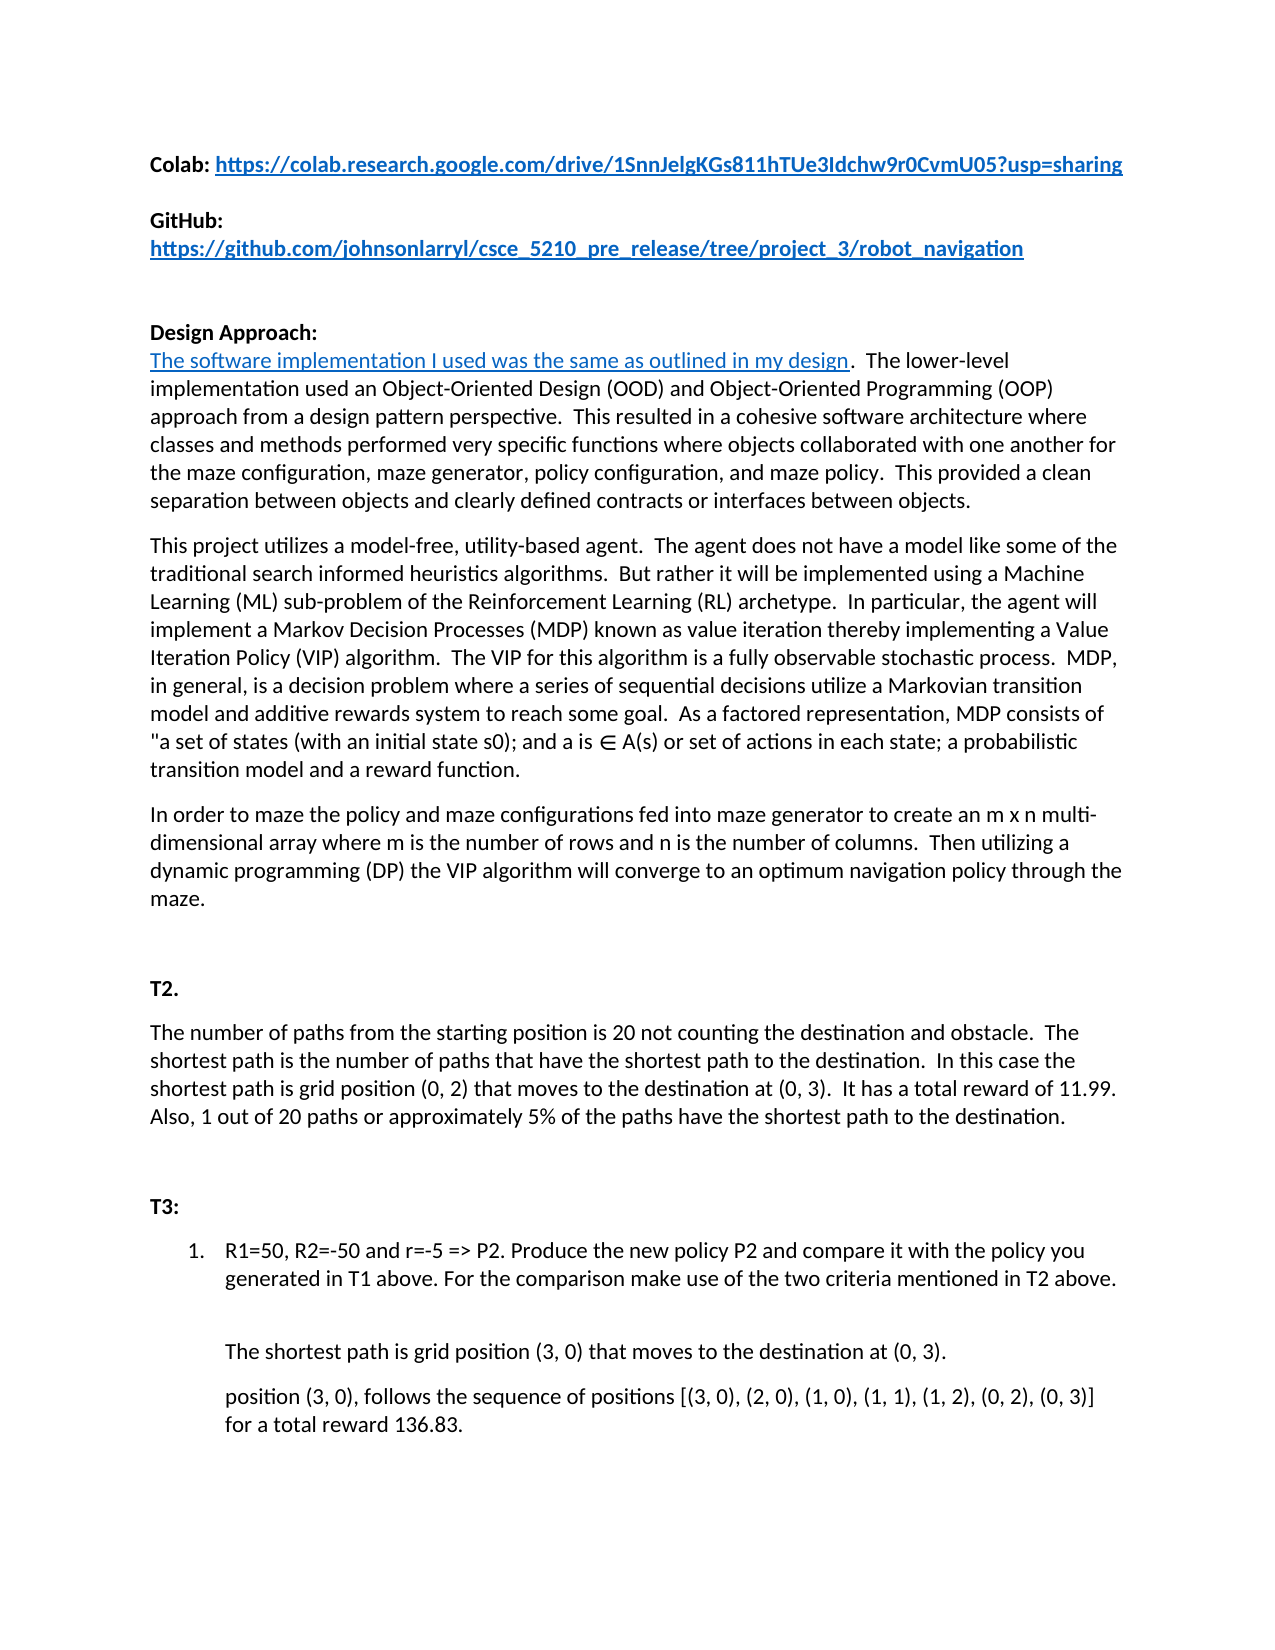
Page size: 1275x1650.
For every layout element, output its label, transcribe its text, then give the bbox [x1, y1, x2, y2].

text position (3, 0), follows the sequence of positions [(3, 0), (2, 0), (1, 0), (1, 1), (1, 2), (0, 2), (0, 3)] for a total reward 136.83. [225, 1382, 1125, 1438]
text T2. [150, 974, 1125, 1002]
list R1=50, R2=-50 and r=-5 => P2. Produce the new policy P2 and compare it with the policy you generated in T1 above. For the comparison make use of the two criteria mentioned in T2 above. [187, 1236, 1125, 1321]
text Colab: https://colab.research.google.com/drive/1SnnJelgKGs811hTUe3Idchw9r0CvmU05?usp=sharing [150, 150, 1125, 178]
text The shortest path is grid position (3, 0) that moves to the destination at (0, 3). [225, 1337, 1125, 1365]
text Design Approach: [150, 318, 1125, 346]
text T3: [150, 1192, 1125, 1220]
text This project utilizes a model-free, utility-based agent. The agent does not have a model like some of the traditional search informed heuristics algorithms. But rather it will be implemented using a Machine Learning (ML) sub-problem of the Reinforcement Learning (RL) archetype. In particular, the agent will implement a Markov Decision Processes (MDP) known as value iteration thereby implementing a Value Iteration Policy (VIP) algorithm. The VIP for this algorithm is a fully observable stochastic process. MDP, in general, is a decision problem where a series of sequential decisions utilize a Markovian transition model and additive rewards system to reach some goal. As a factored representation, MDP consists of "a set of states (with an initial state s0); and a is ∈ A(s) or set of actions in each state; a probabilistic transition model and a reward function. [150, 531, 1125, 783]
text In order to maze the policy and maze configurations fed into maze generator to create an m x n multi-dimensional array where m is the number of rows and n is the number of columns. Then utilizing a dynamic programming (DP) the VIP algorithm will converge to an optimum navigation policy through the maze. [150, 800, 1125, 912]
text The software implementation I used was the same as outlined in my design. The lower-level implementation used an Object-Oriented Design (OOD) and Object-Oriented Programming (OOP) approach from a design pattern perspective. This resulted in a cohesive software architecture where classes and methods performed very specific functions where objects collaborated with one another for the maze configuration, maze generator, policy configuration, and maze policy. This provided a clean separation between objects and clearly defined contracts or interfaces between objects. [150, 346, 1125, 514]
text The number of paths from the starting position is 20 not counting the destination and obstacle. The shortest path is the number of paths that have the shortest path to the destination. In this case the shortest path is grid position (0, 2) that moves to the destination at (0, 3). It has a total reward of 11.99. Also, 1 out of 20 paths or approximately 5% of the paths have the shortest path to the destination. [150, 1018, 1125, 1130]
text https://github.com/johnsonlarryl/csce_5210_pre_release/tree/project_3/robot_navigation [150, 234, 1125, 262]
text GitHub: [150, 206, 1125, 234]
